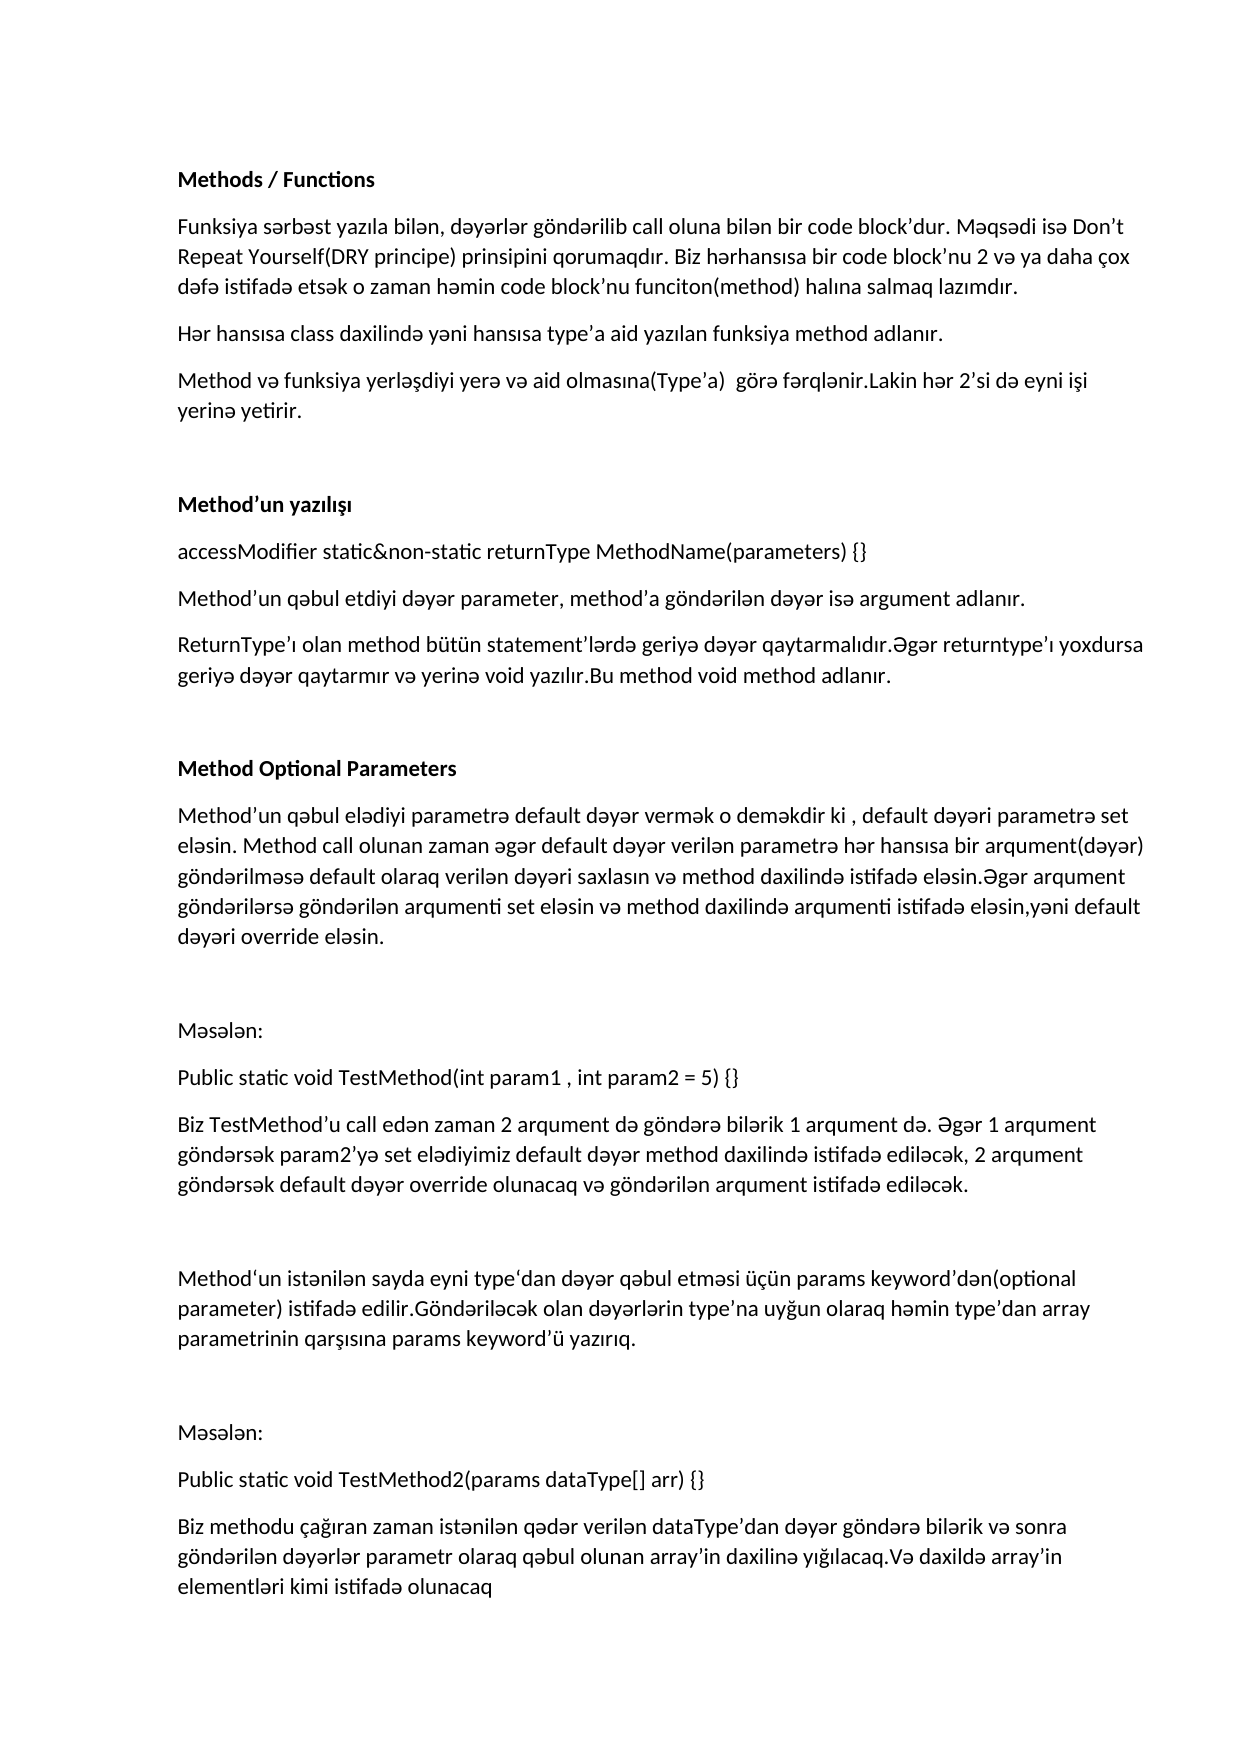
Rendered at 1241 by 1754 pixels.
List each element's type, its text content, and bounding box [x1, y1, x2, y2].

text Public static void TestMethod2(params dataType[] arr) {} [177, 1465, 1152, 1493]
text Method’un qəbul elədiyi parametrə default dəyər vermək o deməkdir ki , default dəyəri parametrə set eləsin. Method call olunan zaman əgər default dəyər verilən parametrə hər hansısa bir arqument(dəyər) göndərilməsə default olaraq verilən dəyəri saxlasın və method daxilində istifadə eləsin.Əgər arqument göndərilərsə göndərilən arqumenti set eləsin və method daxilində arqumenti istifadə eləsin,yəni default dəyəri override eləsin. [177, 801, 1152, 950]
text Məsələn: [177, 1418, 1152, 1446]
text accessModifier static&non-static returnType MethodName(parameters) {} [177, 537, 1152, 565]
text Method’un yazılışı [177, 490, 1152, 518]
text Methods / Functions [177, 165, 1152, 193]
text Hər hansısa class daxilində yəni hansısa type’a aid yazılan funksiya method adlanır. [177, 319, 1152, 347]
text Method və funksiya yerləşdiyi yerə və aid olmasına(Type’a) görə fərqlənir.Lakin hər 2’si də eyni işi yerinə yetirir. [177, 366, 1152, 424]
text ReturnType’ı olan method bütün statement’lərdə geriyə dəyər qaytarmalıdır.Əgər returntype’ı yoxdursa geriyə dəyər qaytarmır və yerinə void yazılır.Bu method void method adlanır. [177, 631, 1152, 689]
text Biz TestMethod’u call edən zaman 2 arqument də göndərə bilərik 1 arqument də. Əgər 1 arqument göndərsək param2’yə set elədiyimiz default dəyər method daxilində istifadə ediləcək, 2 arqument göndərsək default dəyər override olunacaq və göndərilən arqument istifadə ediləcək. [177, 1110, 1152, 1198]
text Funksiya sərbəst yazıla bilən, dəyərlər göndərilib call oluna bilən bir code block’dur. Məqsədi isə Don’t Repeat Yourself(DRY principe) prinsipini qorumaqdır. Biz hərhansısa bir code block’nu 2 və ya daha çox dəfə istifadə etsək o zaman həmin code block’nu funciton(method) halına salmaq lazımdır. [177, 212, 1152, 300]
text Məsələn: [177, 1016, 1152, 1044]
text Method‘un istənilən sayda eyni type‘dan dəyər qəbul etməsi üçün params keyword’dən(optional parameter) istifadə edilir.Göndəriləcək olan dəyərlərin type’na uyğun olaraq həmin type’dan array parametrinin qarşısına params keyword’ü yazırıq. [177, 1264, 1152, 1352]
text Biz methodu çağıran zaman istənilən qədər verilən dataType’dan dəyər göndərə bilərik və sonra göndərilən dəyərlər parametr olaraq qəbul olunan array’in daxilinə yığılacaq.Və daxildə array’in elementləri kimi istifadə olunacaq [177, 1512, 1152, 1600]
text Method Optional Parameters [177, 754, 1152, 783]
text Public static void TestMethod(int param1 , int param2 = 5) {} [177, 1063, 1152, 1091]
text Method’un qəbul etdiyi dəyər parameter, method’a göndərilən dəyər isə argument adlanır. [177, 584, 1152, 612]
